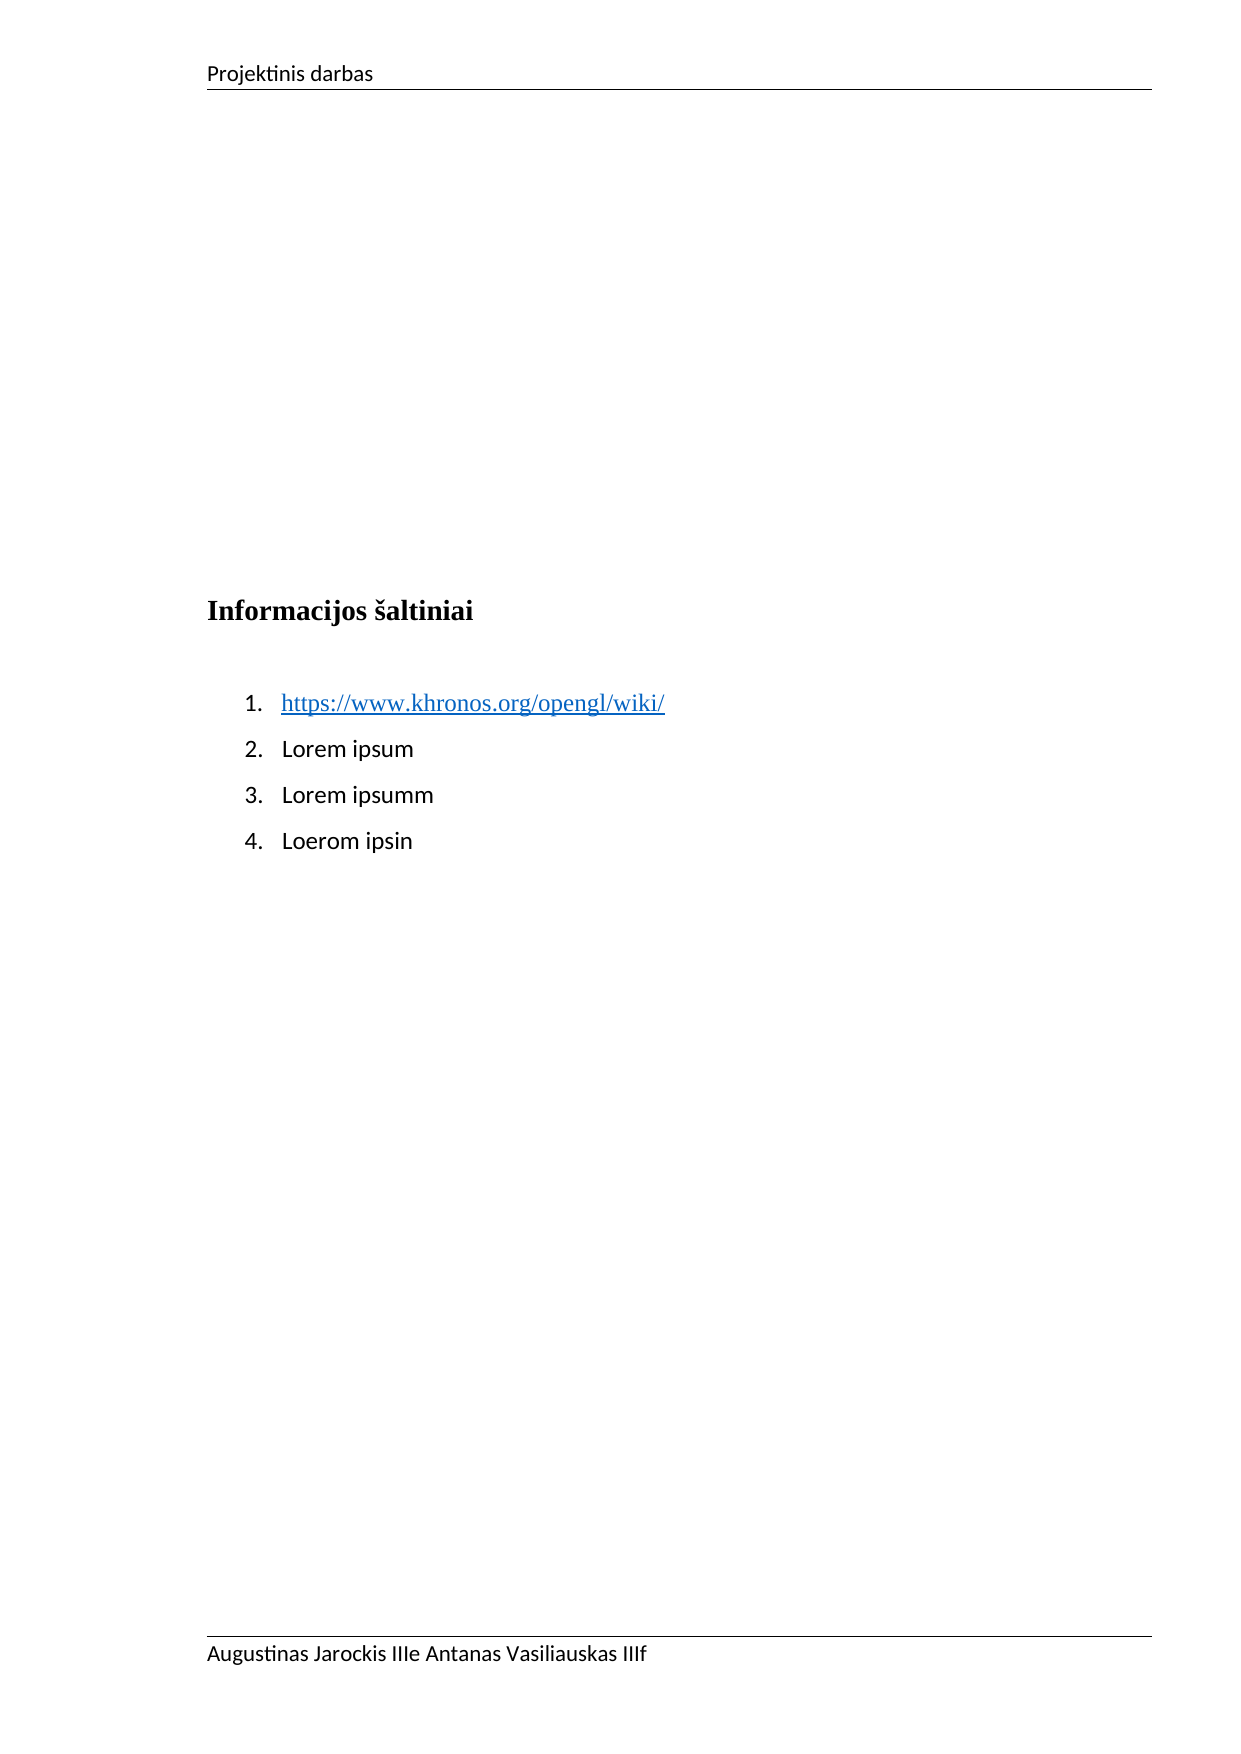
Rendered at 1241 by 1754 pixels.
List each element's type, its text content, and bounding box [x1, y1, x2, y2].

list Lorem ipsum [244, 733, 1152, 764]
subtitle Informacijos šaltiniai [207, 593, 1152, 626]
list https://www.khronos.org/opengl/wiki/ [244, 688, 1152, 718]
list Loerom ipsin [244, 825, 1152, 855]
list Lorem ipsumm [244, 779, 1152, 809]
